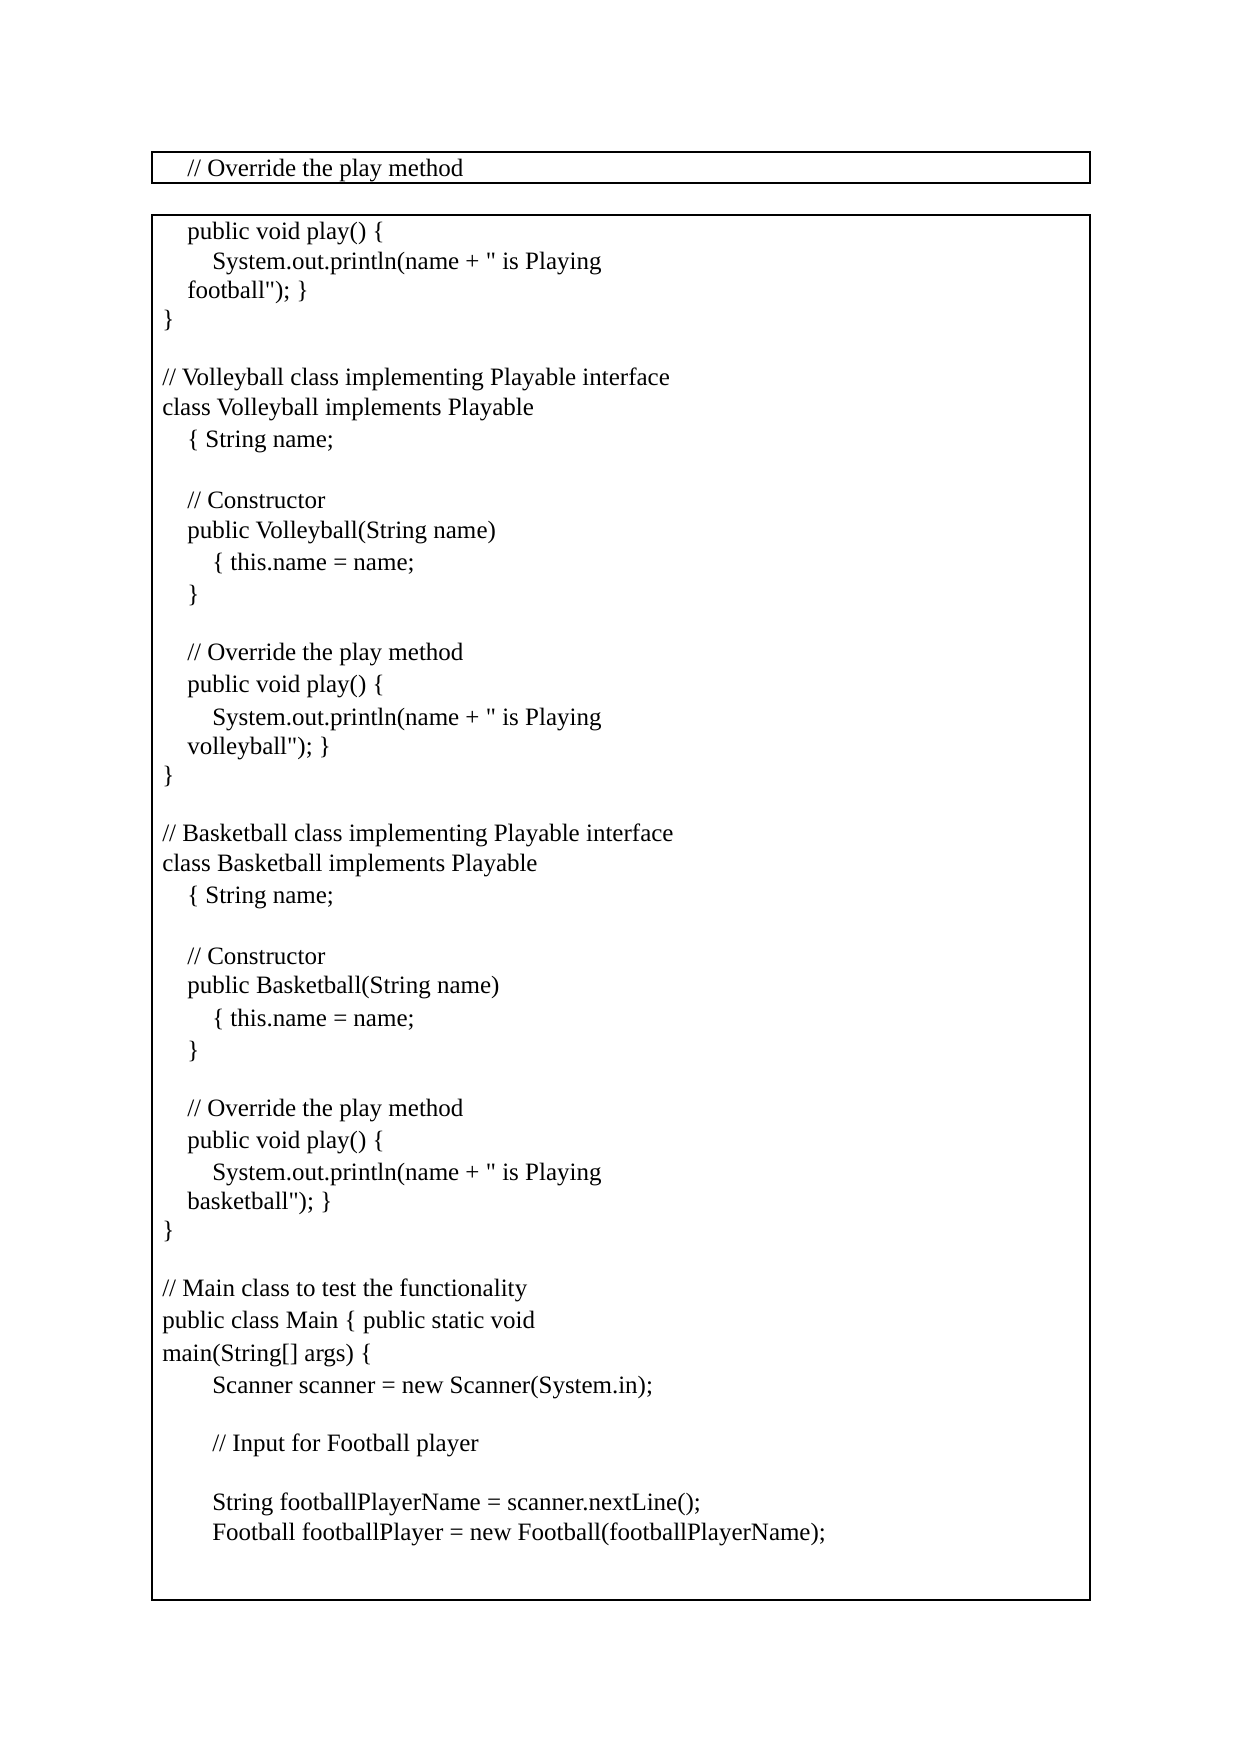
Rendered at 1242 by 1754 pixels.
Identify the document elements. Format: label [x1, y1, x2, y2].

table_header [153, 153, 1089, 182]
table_header [153, 216, 1089, 1599]
